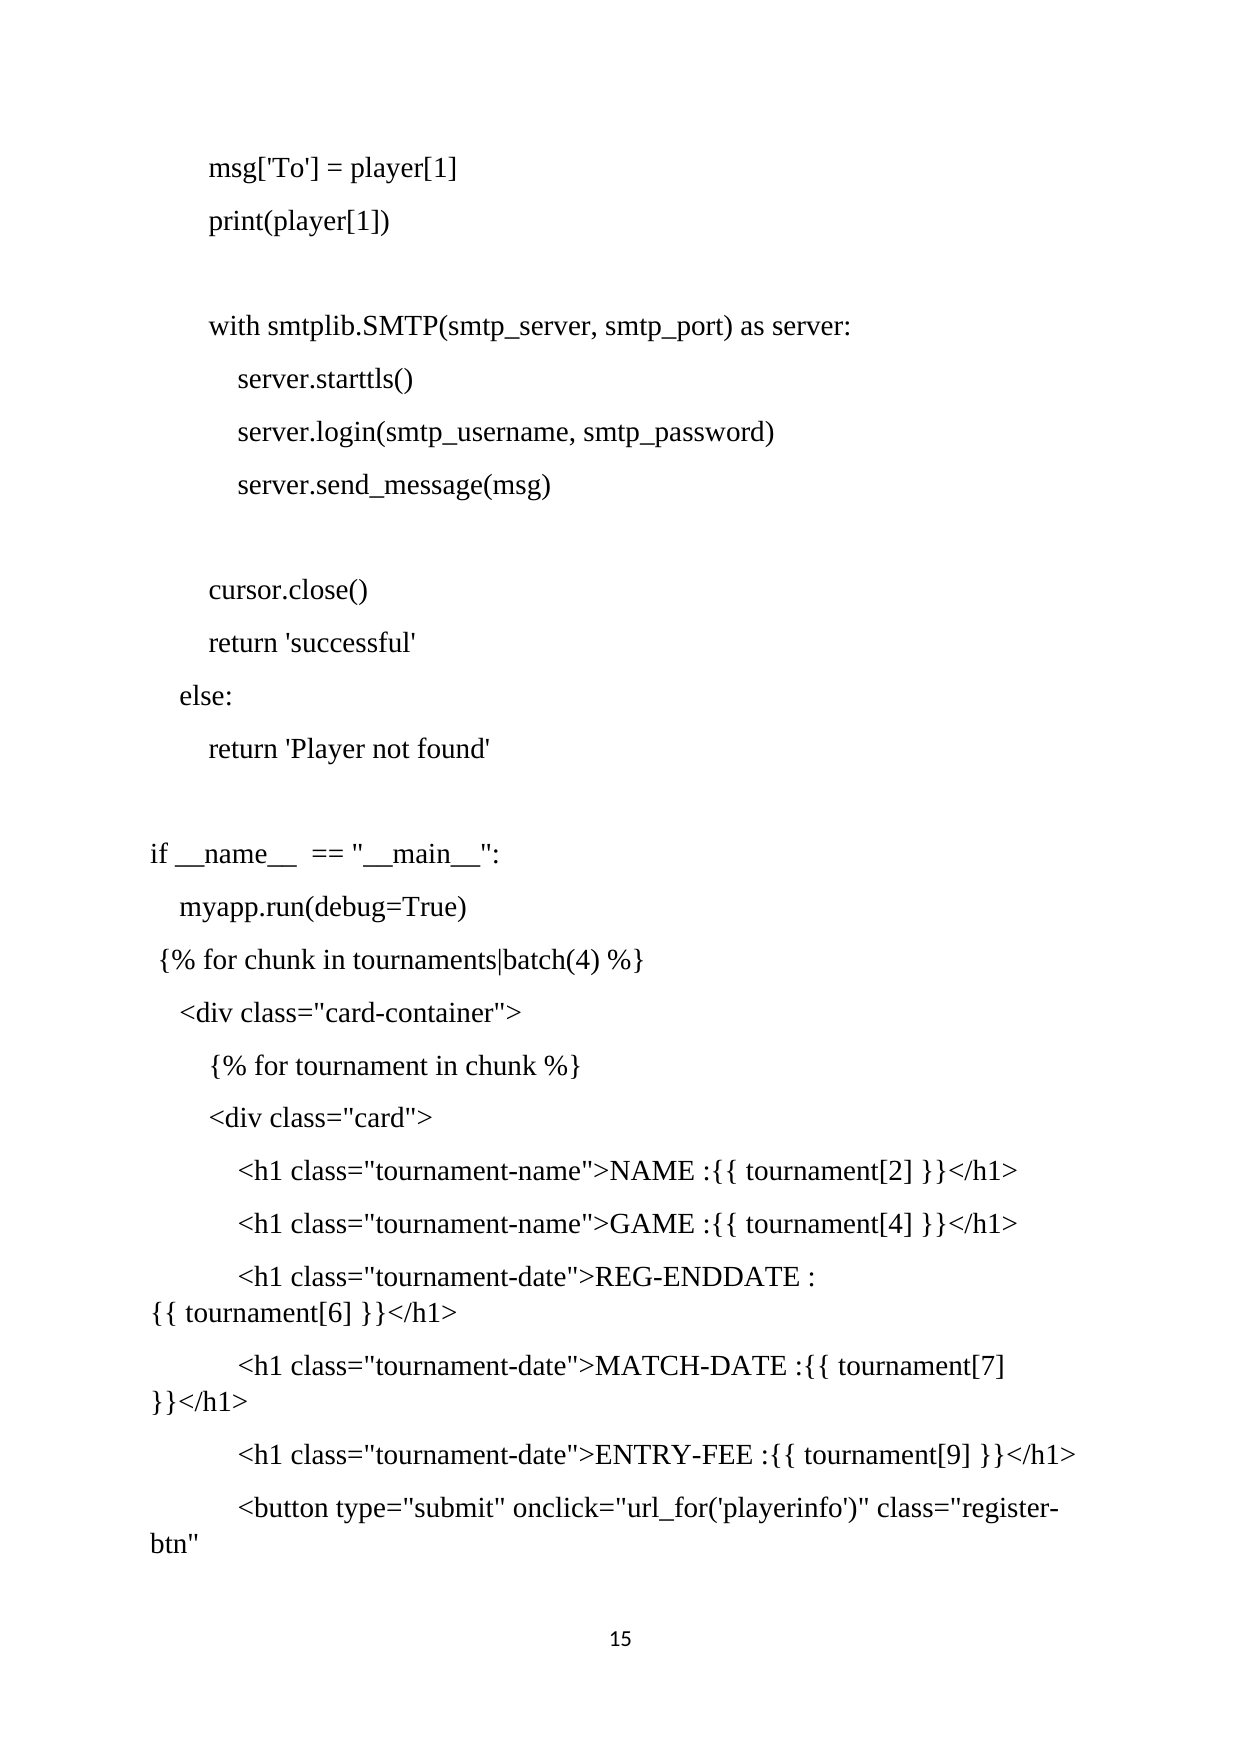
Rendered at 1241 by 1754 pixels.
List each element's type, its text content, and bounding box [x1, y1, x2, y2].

text msg['To'] = player[1] [150, 150, 1090, 183]
text server.send_message(msg) [150, 467, 1090, 500]
text <h1 class="tournament-name">GAME :{{ tournament[4] }}</h1> [150, 1206, 1090, 1240]
text server.starttls() [150, 361, 1090, 395]
text <h1 class="tournament-date">REG-ENDDATE :{{ tournament[6] }}</h1> [150, 1259, 1090, 1329]
text <h1 class="tournament-name">NAME :{{ tournament[2] }}</h1> [150, 1153, 1090, 1187]
text with smtplib.SMTP(smtp_server, smtp_port) as server: [150, 308, 1090, 342]
text else: [150, 678, 1090, 712]
text return 'successful' [150, 625, 1090, 659]
text myapp.run(debug=True) [150, 889, 1090, 923]
text cursor.close() [150, 572, 1090, 606]
text <h1 class="tournament-date">ENTRY-FEE :{{ tournament[9] }}</h1> [150, 1437, 1090, 1471]
text print(player[1]) [150, 203, 1090, 236]
text return 'Player not found' [150, 731, 1090, 764]
text <h1 class="tournament-date">MATCH-DATE :{{ tournament[7] }}</h1> [150, 1348, 1090, 1418]
text {% for chunk in tournaments|batch(4) %} [150, 942, 1090, 976]
text if __name__ == "__main__": [150, 837, 1090, 870]
text <div class="card"> [150, 1101, 1090, 1134]
text {% for tournament in chunk %} [150, 1048, 1090, 1081]
text <button type="submit" onclick="url_for('playerinfo')" class="register-btn" [150, 1490, 1090, 1559]
text server.login(smtp_username, smtp_password) [150, 414, 1090, 448]
text <div class="card-container"> [150, 995, 1090, 1028]
